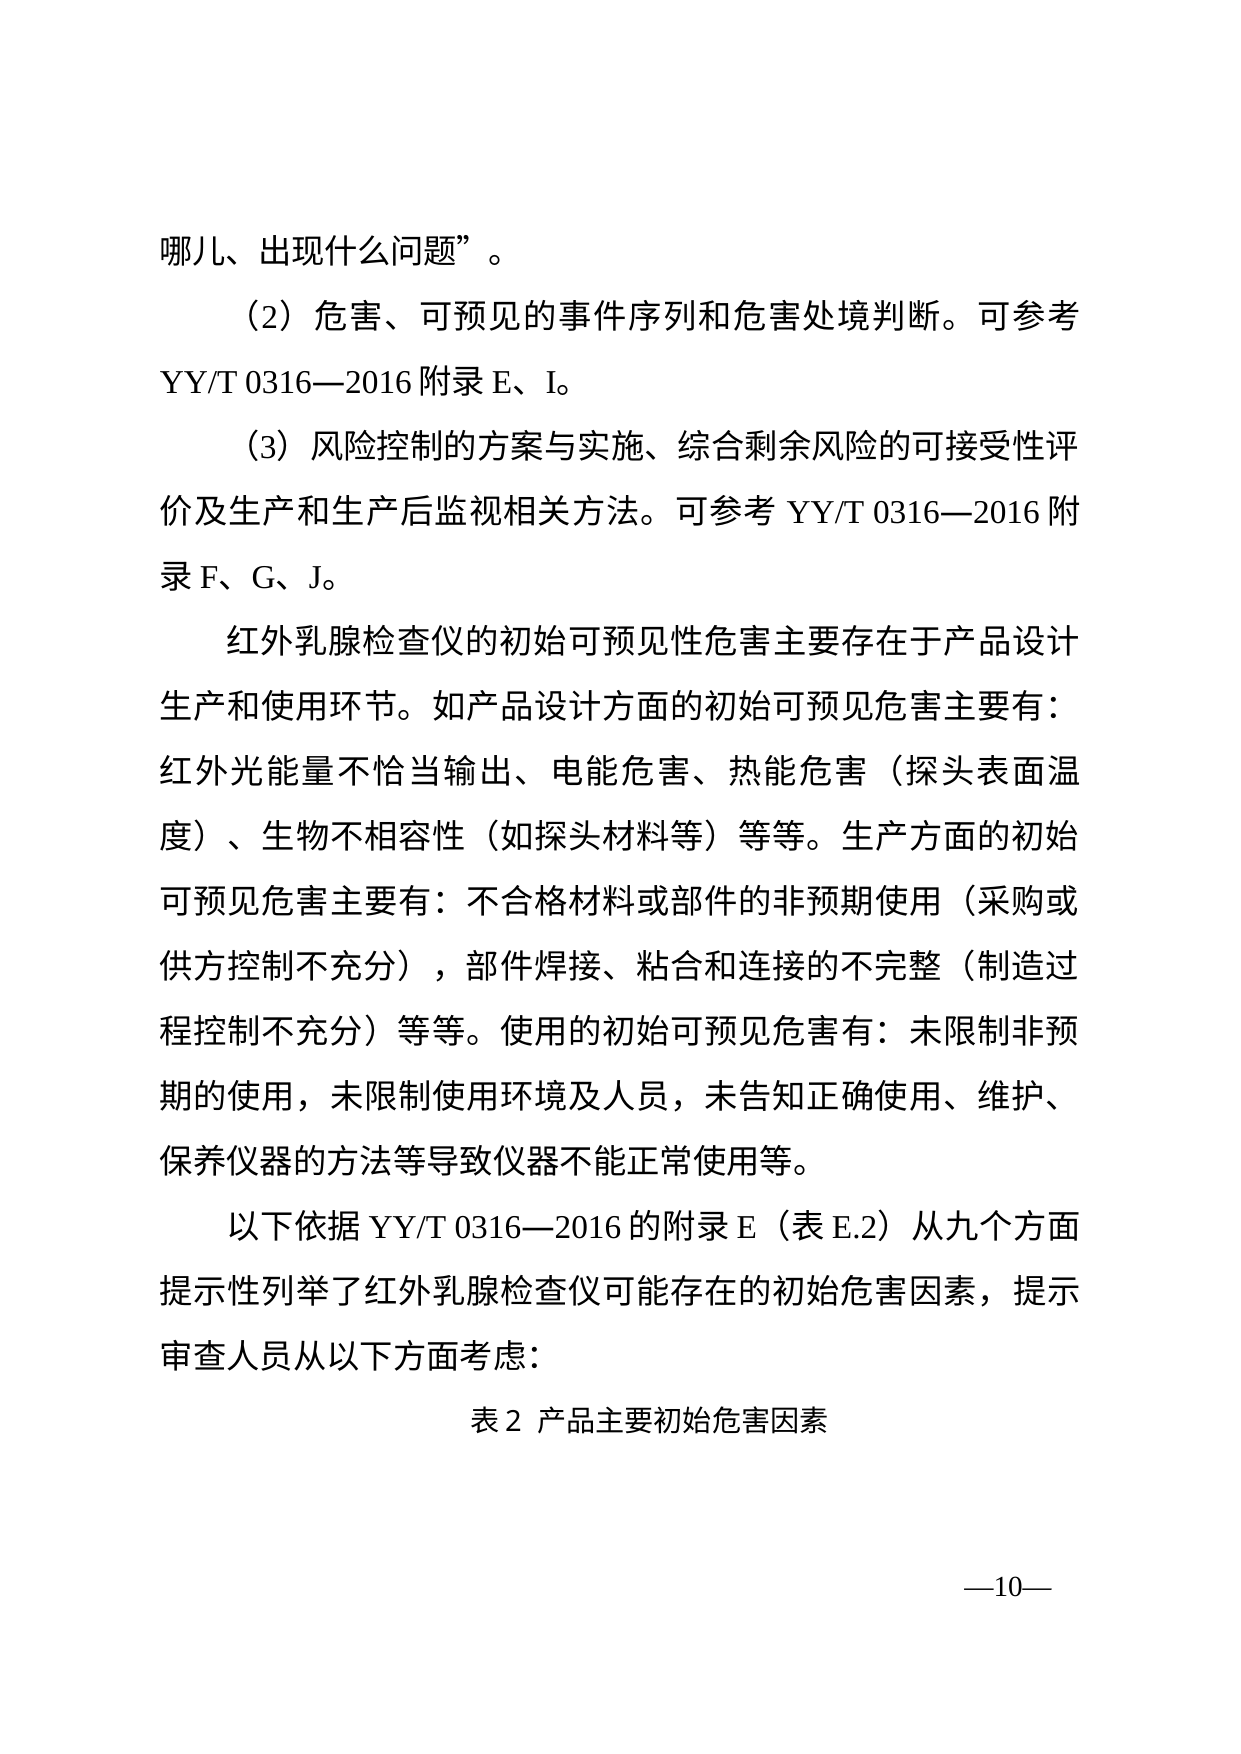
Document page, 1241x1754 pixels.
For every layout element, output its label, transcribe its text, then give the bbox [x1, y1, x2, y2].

text （2）危害、可预见的事件序列和危害处境判断。可参考YY/T 0316—2016附录E、I。 [159, 282, 1081, 412]
text （3）风险控制的方案与实施、综合剩余风险的可接受性评价及生产和生产后监视相关方法。可参考YY/T 0316—2016附录F、G、J。 [159, 412, 1081, 607]
text 表2 产品主要初始危害因素 [159, 1387, 1081, 1452]
text 红外乳腺检查仪的初始可预见性危害主要存在于产品设计、生产和使用环节。如产品设计方面的初始可预见危害主要有：红外光能量不恰当输出、电能危害、热能危害（探头表面温度）、生物不相容性（如探头材料等）等等。生产方面的初始可预见危害主要有：不合格材料或部件的非预期使用（采购或供方控制不充分），部件焊接、粘合和连接的不完整（制造过程控制不充分）等等。使用的初始可预见危害有：未限制非预期的使用，未限制使用环境及人员，未告知正确使用、维护、保养仪器的方法等导致仪器不能正常使用等。 [159, 607, 1081, 1192]
text 以下依据YY/T 0316—2016的附录E（表E.2）从九个方面提示性列举了红外乳腺检查仪可能存在的初始危害因素，提示审查人员从以下方面考虑： [159, 1192, 1081, 1387]
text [159, 217, 1081, 282]
